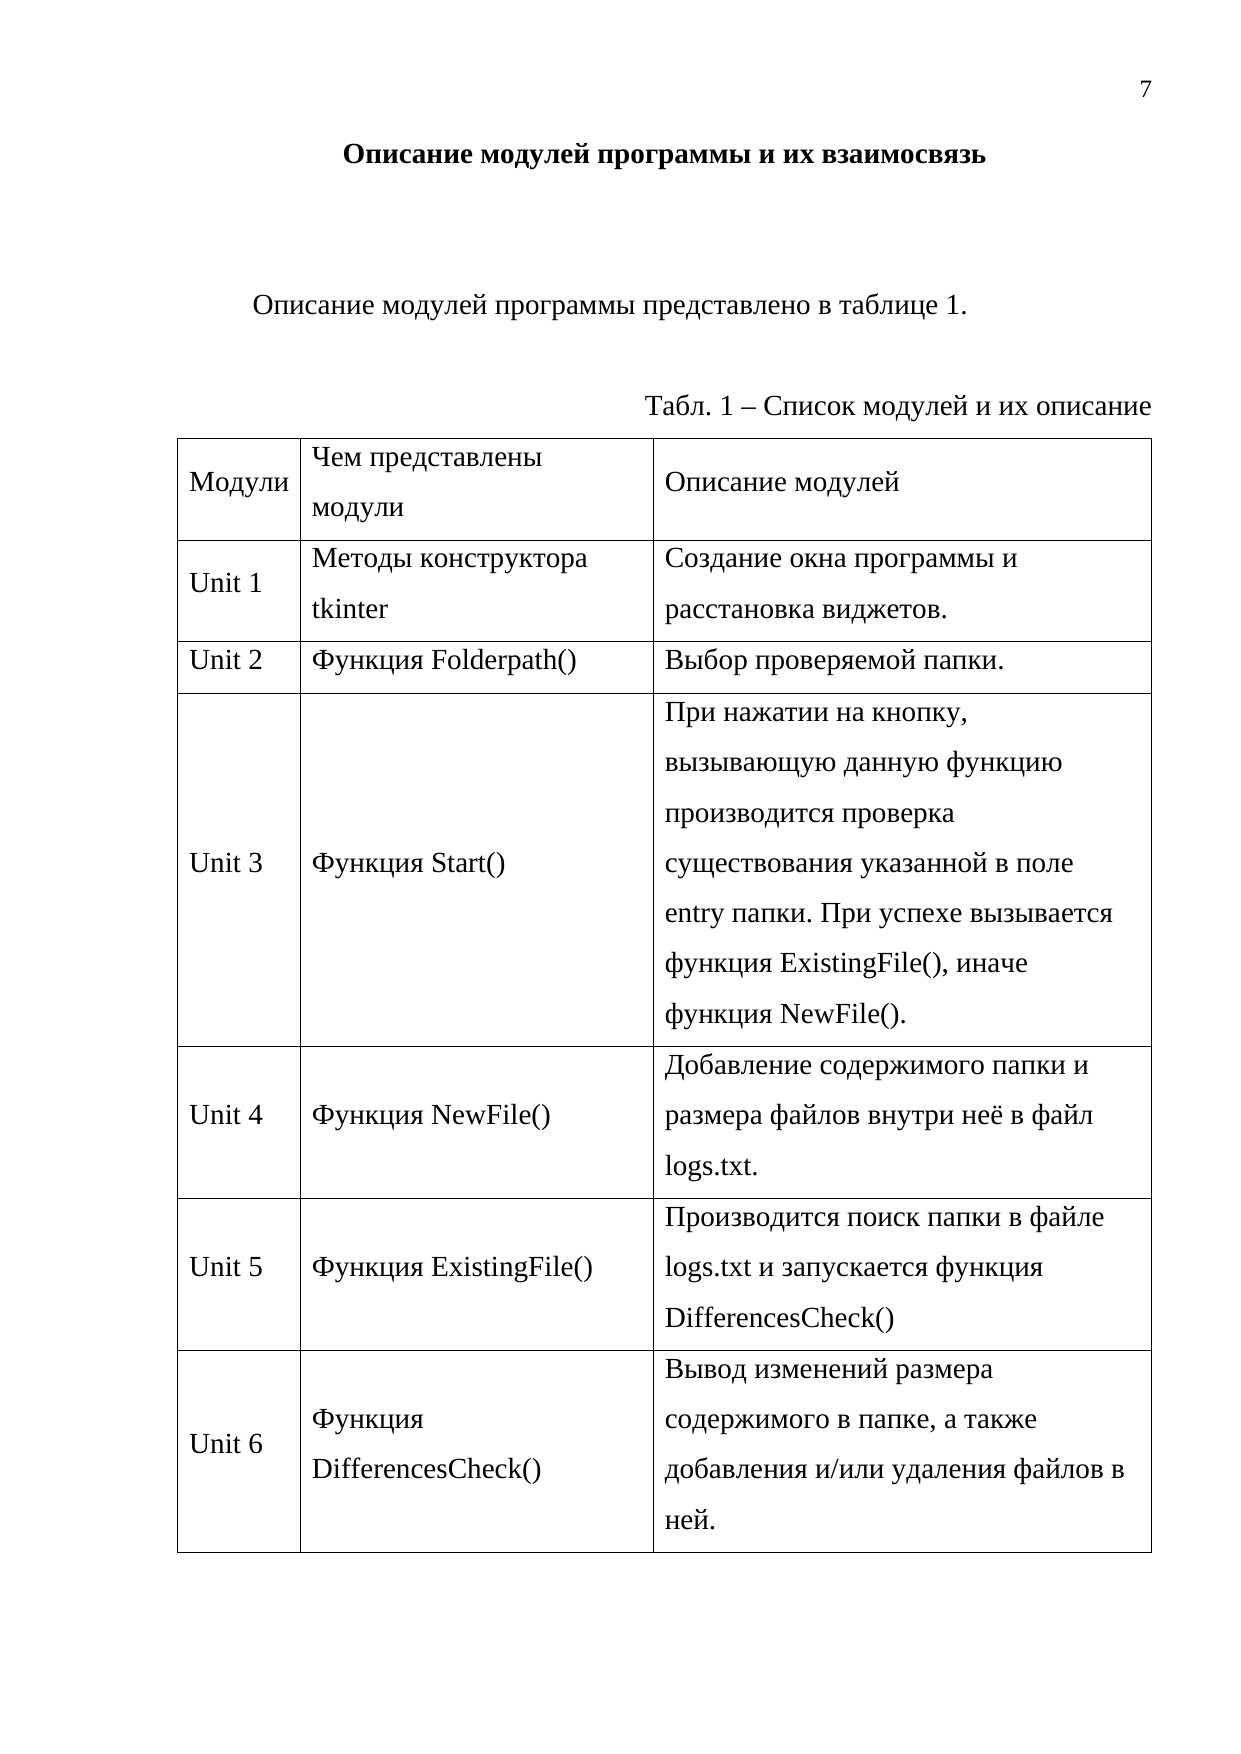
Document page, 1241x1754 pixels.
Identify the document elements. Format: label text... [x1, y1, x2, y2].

table_cell Функция DifferencesCheck() [301, 1351, 653, 1552]
table_cell Выбор проверяемой папки. [654, 642, 1151, 693]
table_header Чем представлены модули [301, 439, 653, 539]
table_cell Unit 5 [178, 1199, 300, 1350]
table_cell Методы конструктора tkinter [301, 541, 653, 641]
table_cell Функция Folderpath() [301, 642, 653, 693]
table_header Описание модулей [654, 439, 1151, 539]
table_cell Unit 2 [178, 642, 300, 693]
table_header Модули [178, 439, 300, 539]
table_cell Unit 1 [178, 541, 300, 641]
text Табл. 1 – Список модулей и их описание [177, 388, 1152, 421]
table_cell Создание окна программы и расстановка виджетов. [654, 541, 1151, 641]
table_cell Функция Start() [301, 694, 653, 1046]
table_cell Функция NewFile() [301, 1047, 653, 1198]
table_cell Unit 4 [178, 1047, 300, 1198]
table_cell Функция ExistingFile() [301, 1199, 653, 1350]
table_cell Вывод изменений размера содержимого в папке, а также добавления и/или удаления файлов в ней. [654, 1351, 1151, 1552]
table_cell Unit 6 [178, 1351, 300, 1552]
table_cell Unit 3 [178, 694, 300, 1046]
table_cell Производится поиск папки в файле logs.txt и запускается функция DifferencesCheck() [654, 1199, 1151, 1350]
text Описание модулей программы представлено в таблице 1. [252, 287, 1152, 321]
table_cell При нажатии на кнопку, вызывающую данную функцию производится проверка существования указанной в поле entry папки. При успехе вызывается функция ExistingFile(), иначе функция NewFile(). [654, 694, 1151, 1046]
subtitle Описание модулей программы и их взаимосвязь [177, 136, 1152, 169]
table_cell Добавление содержимого папки и размера файлов внутри неё в файл logs.txt. [654, 1047, 1151, 1198]
